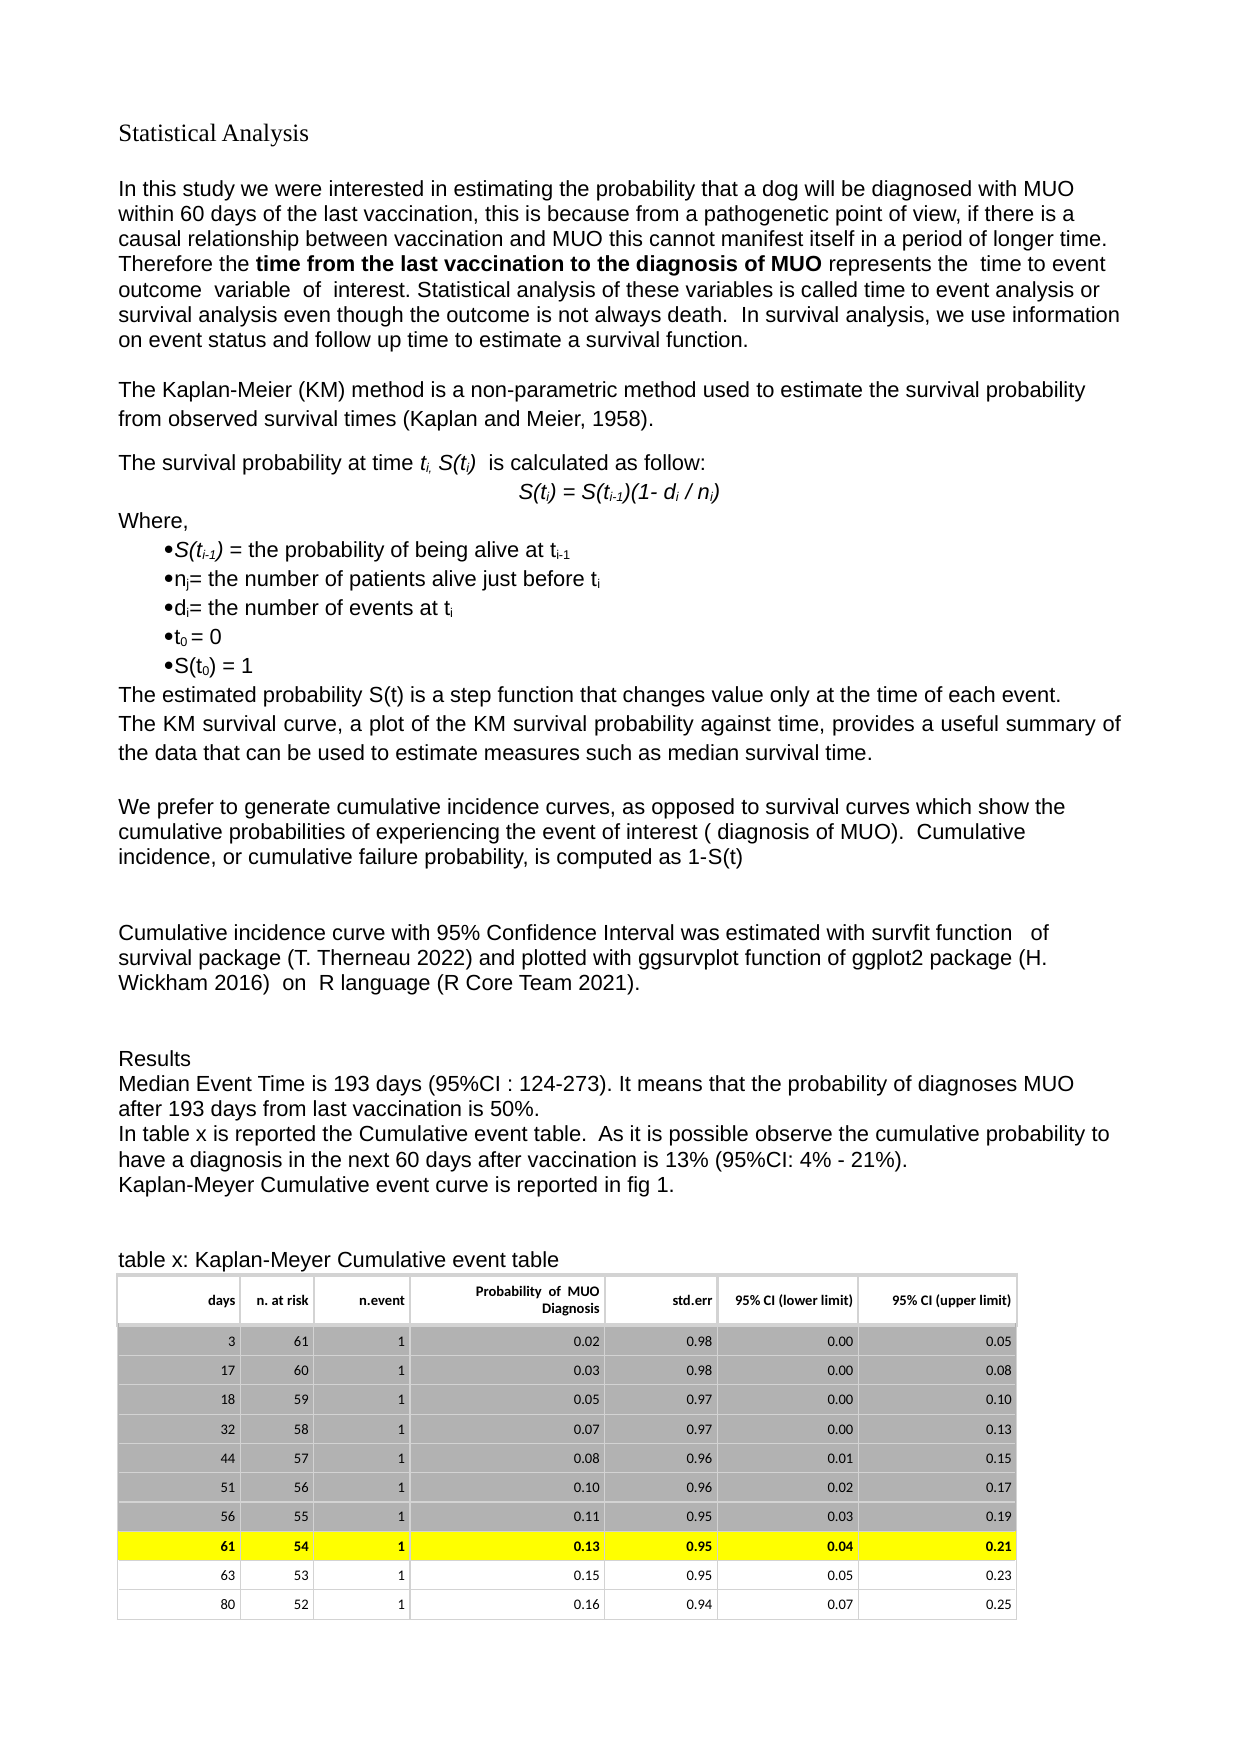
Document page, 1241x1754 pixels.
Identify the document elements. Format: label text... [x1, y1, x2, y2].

table_cell 54 [241, 1532, 313, 1560]
table_cell 0.23 [859, 1560, 1016, 1589]
table_cell 1 [314, 1590, 409, 1618]
table_cell 0.08 [411, 1444, 604, 1472]
table_cell 0.08 [859, 1355, 1016, 1384]
table_cell 0.15 [859, 1443, 1016, 1472]
table_cell 0.02 [411, 1327, 604, 1355]
table_cell 32 [118, 1415, 240, 1443]
table_header 95% CI (lower limit) [719, 1277, 857, 1323]
table_header Probability of MUO Diagnosis [411, 1277, 604, 1323]
table_cell 0.11 [411, 1503, 604, 1531]
text Cumulative incidence curve with 95% Confidence Interval was estimated with survfit function of survival package (T. Therneau 2022) and plotted with ggsurvplot function of ggplot2 package (H. Wickham 2016) on R language (R Core Team 2021). [118, 919, 1122, 995]
list nj= the number of patients alive just before ti [165, 566, 1122, 591]
table_cell 0.00 [718, 1415, 858, 1443]
text table x: Kaplan-Meyer Cumulative event table [118, 1247, 1122, 1272]
text In this study we were interested in estimating the probability that a dog will be diagnosed with MUO within 60 days of the last vaccination, this is because from a pathogenetic point of view, if there is a causal relationship between vaccination and MUO this cannot manifest itself in a period of longer time. Therefore the time from the last vaccination to the diagnosis of MUO represents the time to event outcome variable of interest. Statistical analysis of these variables is called time to event analysis or survival analysis even though the outcome is not always death. In survival analysis, we use information on event status and follow up time to estimate a survival function. [118, 176, 1122, 352]
table_header n. at risk [241, 1277, 313, 1323]
table_cell 0.17 [859, 1472, 1016, 1501]
text We prefer to generate cumulative incidence curves, as opposed to survival curves which show the cumulative probabilities of experiencing the event of interest ( diagnosis of MUO). Cumulative incidence, or cumulative failure probability, is computed as 1-S(t) [118, 793, 1122, 869]
text The survival probability at time ti, S(ti) is calculated as follow: [118, 450, 1122, 475]
table_cell 3 [118, 1324, 240, 1355]
table_cell 44 [118, 1444, 240, 1472]
table_cell 0.03 [718, 1503, 858, 1531]
table_cell 17 [118, 1356, 240, 1384]
table_cell 0.95 [605, 1532, 717, 1560]
table_cell 0.97 [605, 1415, 717, 1443]
table_cell 0.19 [859, 1501, 1016, 1531]
table_cell 0.01 [718, 1444, 858, 1472]
table_header 95% CI (upper limit) [859, 1277, 1016, 1323]
table_cell 0.10 [411, 1473, 604, 1501]
text Statistical Analysis [118, 118, 1122, 147]
table_cell 61 [118, 1532, 240, 1560]
table_cell 0.97 [605, 1385, 717, 1414]
text The estimated probability S(t) is a step function that changes value only at the time of each event. [118, 681, 1122, 707]
table_cell 58 [241, 1415, 313, 1443]
table_header std.err [606, 1277, 716, 1323]
text The KM survival curve, a plot of the KM survival probability against time, provides a useful summary of the data that can be used to estimate measures such as median survival time. [118, 710, 1122, 764]
table_cell 61 [241, 1327, 313, 1355]
table_cell 1 [314, 1356, 409, 1384]
table_cell 0.95 [605, 1561, 717, 1589]
table_cell 0.98 [605, 1356, 717, 1384]
text Kaplan-Meyer Cumulative event curve is reported in fig 1. [118, 1172, 1122, 1197]
table_cell 51 [118, 1473, 240, 1501]
table_cell 56 [241, 1473, 313, 1501]
text S(ti) = S(ti-1)(1- di / ni) [118, 479, 1122, 504]
table_cell 0.16 [411, 1590, 604, 1618]
table_cell 1 [314, 1503, 409, 1531]
table_cell 80 [118, 1590, 240, 1618]
table_cell 0.13 [411, 1532, 604, 1560]
table_cell 0.21 [859, 1531, 1016, 1560]
table_cell 53 [241, 1561, 313, 1589]
text Median Event Time is 193 days (95%CI : 124-273). It means that the probability of diagnoses MUO after 193 days from last vaccination is 50%. [118, 1071, 1122, 1121]
table_cell 59 [241, 1385, 313, 1414]
table_cell 1 [314, 1532, 409, 1560]
table_cell 0.00 [718, 1385, 858, 1414]
list S(t0) = 1 [165, 652, 1122, 678]
list S(ti-1) = the probability of being alive at ti-1 [165, 537, 1122, 562]
table_cell 0.05 [859, 1323, 1016, 1355]
table_header n.event [315, 1277, 409, 1323]
table_cell 0.96 [605, 1444, 717, 1472]
table_cell 57 [241, 1444, 313, 1472]
table_cell 0.15 [411, 1561, 604, 1589]
table_cell 0.05 [718, 1561, 858, 1589]
table_cell 1 [314, 1444, 409, 1472]
table_header days [118, 1277, 239, 1323]
table_cell 56 [118, 1502, 240, 1531]
text In table x is reported the Cumulative event table. As it is possible observe the cumulative probability to have a diagnosis in the next 60 days after vaccination is 13% (95%CI: 4% - 21%). [118, 1121, 1122, 1172]
table_cell 0.02 [718, 1473, 858, 1501]
table_cell 1 [314, 1415, 409, 1443]
table_cell 0.00 [718, 1327, 858, 1355]
table_cell 0.96 [605, 1473, 717, 1501]
table_cell 60 [241, 1356, 313, 1384]
table_cell 18 [118, 1385, 240, 1414]
table_cell 0.13 [859, 1414, 1016, 1443]
table_cell 0.00 [718, 1356, 858, 1384]
table_cell 0.98 [605, 1327, 717, 1355]
list di= the number of events at ti [165, 594, 1122, 620]
table_cell 55 [241, 1503, 313, 1531]
table_cell 1 [314, 1385, 409, 1414]
table_cell 0.10 [859, 1384, 1016, 1414]
text The Kaplan-Meier (KM) method is a non-parametric method used to estimate the survival probability from observed survival times (Kaplan and Meier, 1958). [118, 377, 1122, 431]
table_cell 63 [118, 1561, 240, 1589]
table_cell 0.95 [605, 1503, 717, 1531]
table_cell 0.25 [859, 1589, 1016, 1618]
text Results [118, 1046, 1122, 1071]
table_cell 0.07 [411, 1415, 604, 1443]
list t0 = 0 [165, 623, 1122, 649]
table_cell 52 [241, 1590, 313, 1618]
table_cell 1 [314, 1561, 409, 1589]
table_cell 1 [314, 1473, 409, 1501]
table_cell 1 [314, 1327, 409, 1355]
table_cell 0.05 [411, 1385, 604, 1414]
table_cell 0.04 [718, 1532, 858, 1560]
table_cell 0.07 [718, 1590, 858, 1618]
table_cell 0.94 [605, 1590, 717, 1618]
table_cell 0.03 [411, 1356, 604, 1384]
text Where, [118, 508, 1122, 533]
